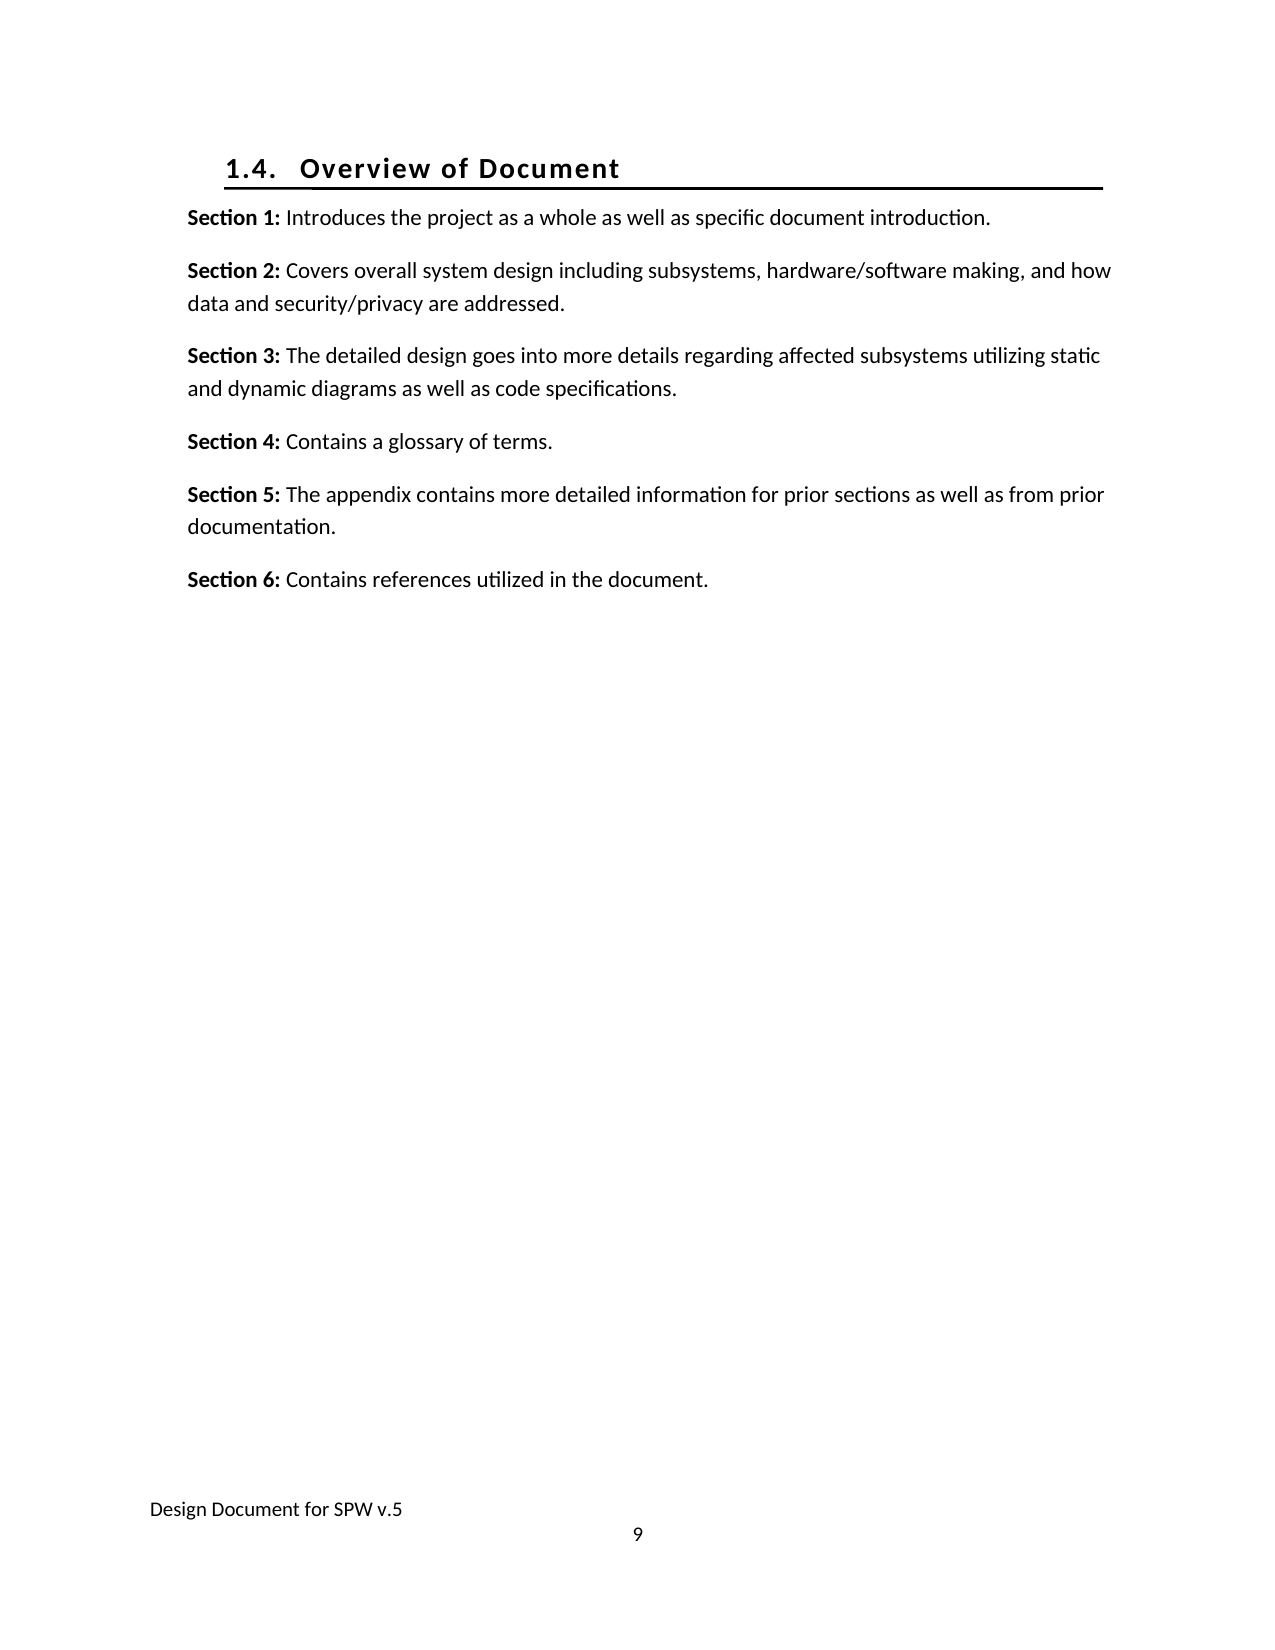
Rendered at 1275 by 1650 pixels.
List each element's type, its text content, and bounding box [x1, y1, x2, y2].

list Overview of Document [225, 150, 1125, 186]
text Section 1: Introduces the project as a whole as well as specific document introduction. [187, 203, 1125, 231]
text Section 2: Covers overall system design including subsystems, hardware/software making, and how data and security/privacy are addressed. [187, 256, 1125, 317]
text Section 5: The appendix contains more detailed information for prior sections as well as from prior documentation. [187, 480, 1125, 540]
text Section 6: Contains references utilized in the document. [187, 565, 1125, 593]
text Section 3: The detailed design goes into more details regarding affected subsystems utilizing static and dynamic diagrams as well as code specifications. [187, 342, 1125, 402]
text Section 4: Contains a glossary of terms. [187, 427, 1125, 455]
